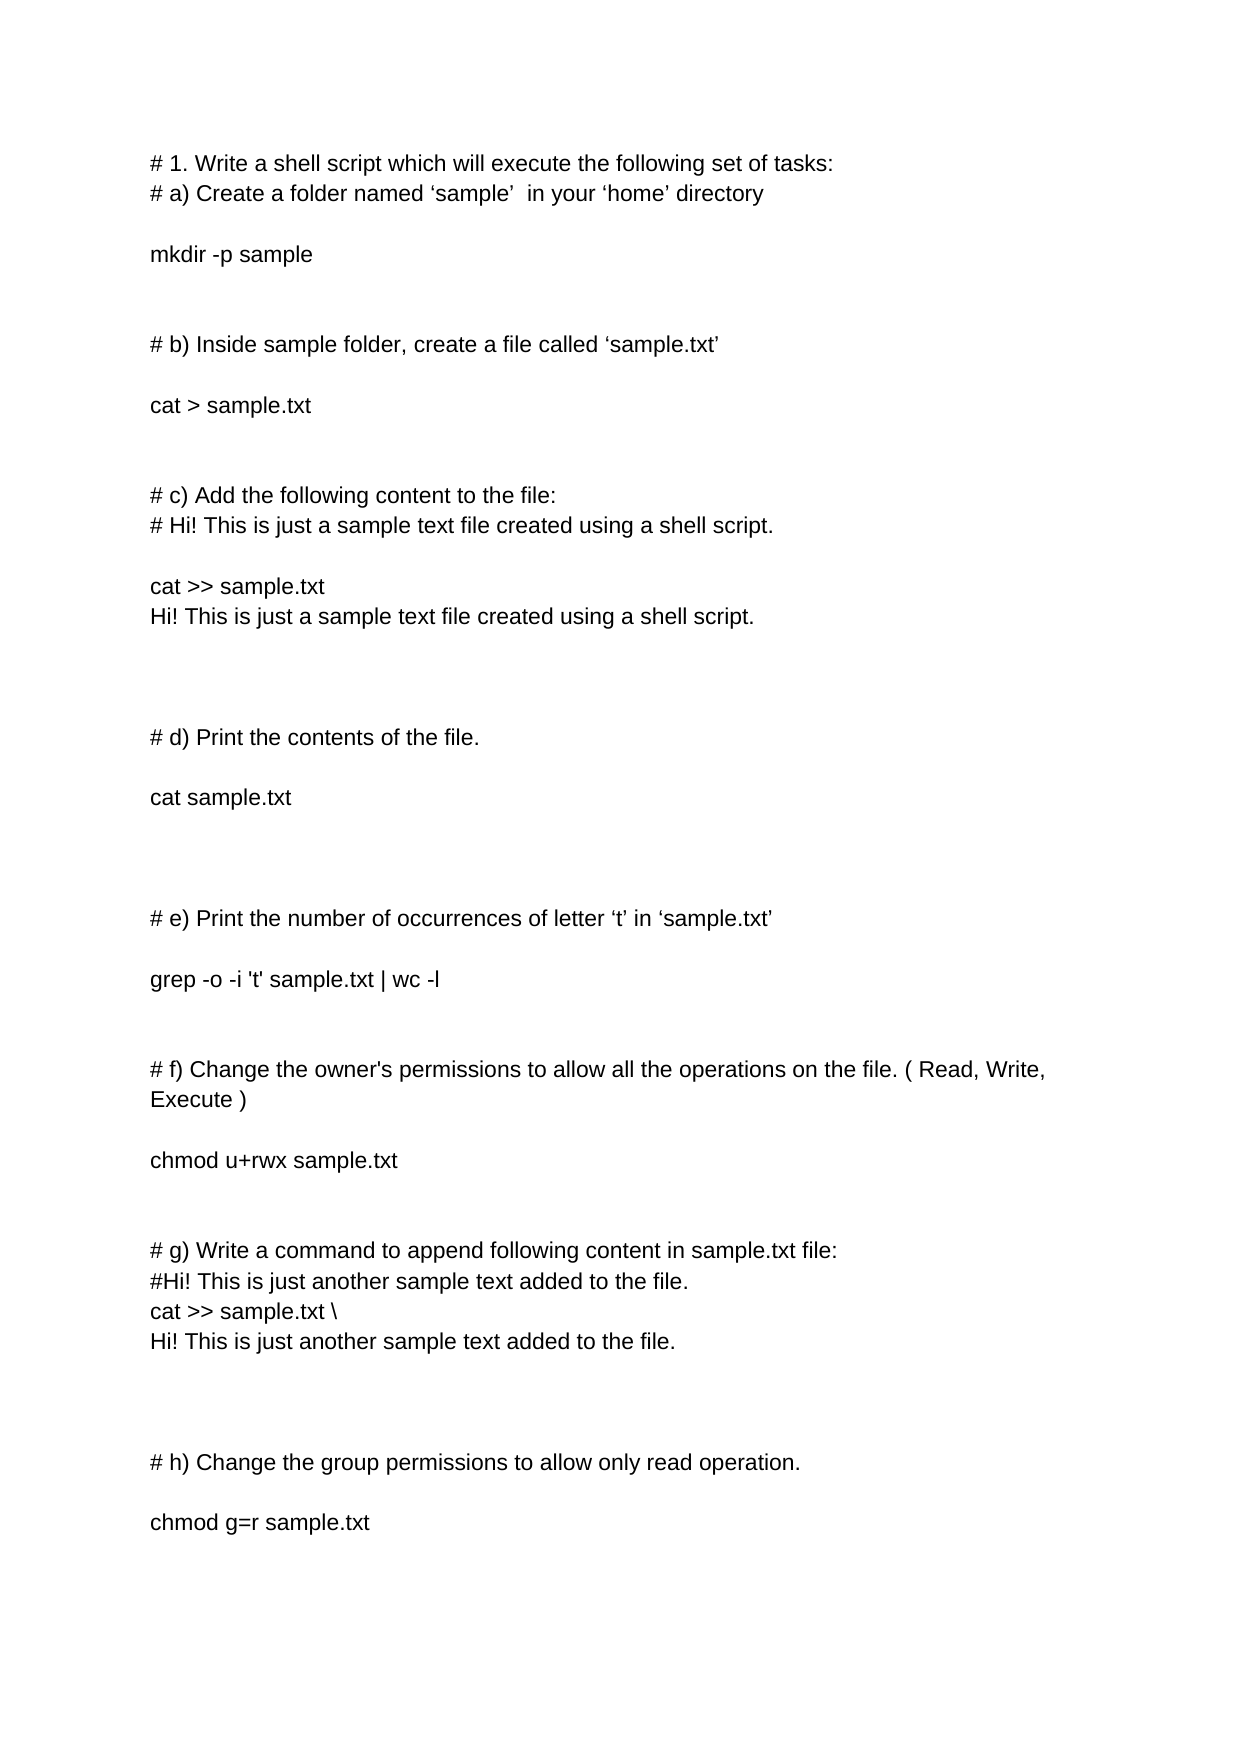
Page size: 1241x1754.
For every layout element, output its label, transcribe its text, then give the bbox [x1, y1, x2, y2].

text # e) Print the number of occurrences of letter ‘t’ in ‘sample.txt’ [150, 905, 1090, 932]
text # g) Write a command to append following content in sample.txt file: [150, 1237, 1090, 1264]
text # d) Print the contents of the file. [150, 724, 1090, 750]
text # f) Change the owner's permissions to allow all the operations on the file. ( Read, Write, Execute ) [150, 1056, 1090, 1113]
text # h) Change the group permissions to allow only read operation. [150, 1449, 1090, 1475]
text # a) Create a folder named ‘sample’ in your ‘home’ directory [150, 180, 1090, 207]
text # b) Inside sample folder, create a file called ‘sample.txt’ [150, 331, 1090, 358]
text cat >> sample.txt \ [150, 1298, 1090, 1324]
text # Hi! This is just a sample text file created using a shell script. [150, 512, 1090, 539]
text grep -o -i 't' sample.txt | wc -l [150, 966, 1090, 992]
text chmod u+rwx sample.txt [150, 1147, 1090, 1173]
text Hi! This is just a sample text file created using a shell script. [150, 603, 1090, 629]
text cat > sample.txt [150, 392, 1090, 418]
text chmod g=r sample.txt [150, 1509, 1090, 1536]
text cat sample.txt [150, 784, 1090, 811]
text #Hi! This is just another sample text added to the file. [150, 1268, 1090, 1294]
text mkdir -p sample [150, 241, 1090, 267]
text cat >> sample.txt [150, 573, 1090, 599]
text # c) Add the following content to the file: [150, 482, 1090, 509]
text Hi! This is just another sample text added to the file. [150, 1328, 1090, 1354]
text # 1. Write a shell script which will execute the following set of tasks: [150, 150, 1090, 176]
